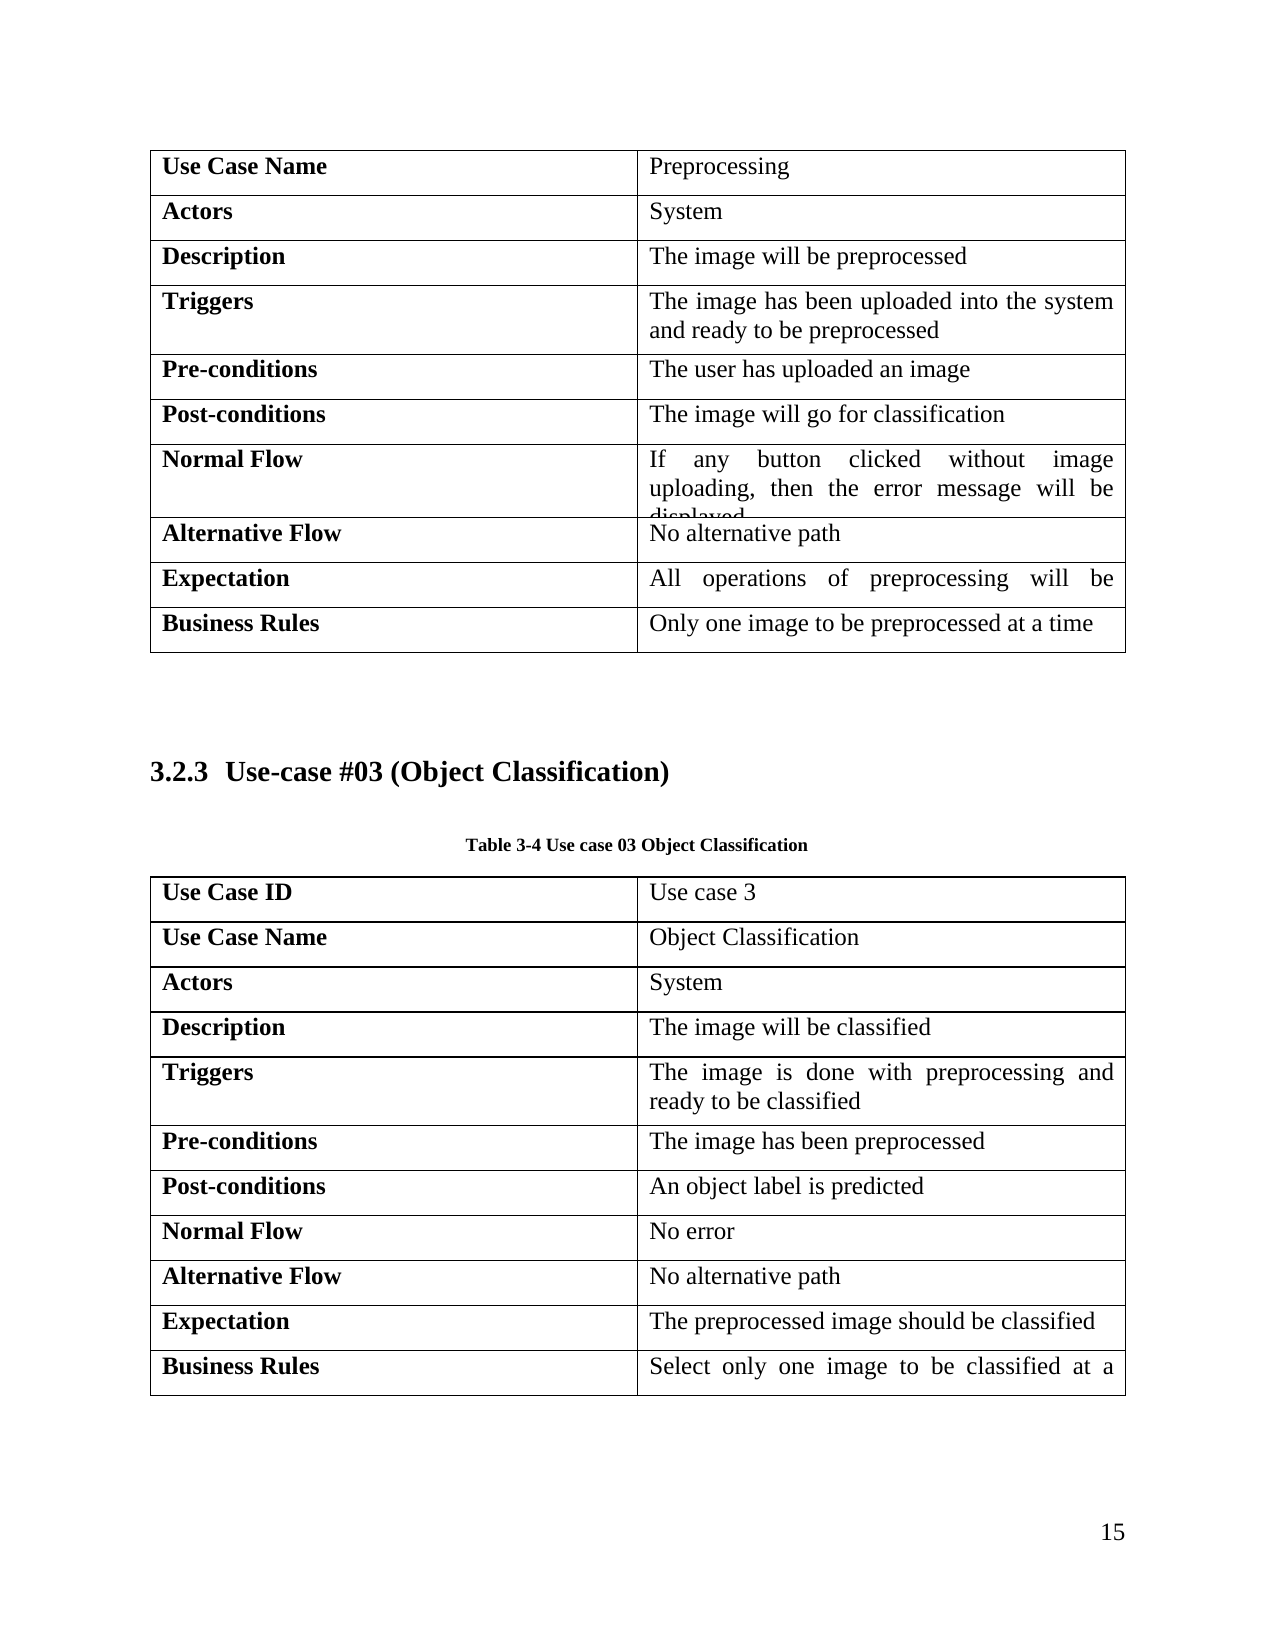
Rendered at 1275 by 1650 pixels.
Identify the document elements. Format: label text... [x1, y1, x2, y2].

table_cell Select only one image to be classified at a time [638, 1351, 1125, 1395]
table_cell Normal Flow [151, 1216, 637, 1260]
table_cell Post-conditions [151, 400, 637, 443]
table_cell Business Rules [151, 1351, 637, 1395]
table_cell Pre-conditions [151, 1126, 637, 1170]
table_cell No error [638, 1216, 1125, 1260]
table_cell Business Rules [151, 608, 637, 652]
table_cell The user has uploaded an image [638, 355, 1125, 398]
subtitle Use-case #03 (Object Classification) [150, 754, 1125, 787]
table_cell Use Case Name [151, 151, 637, 195]
table_cell The image has been uploaded into the system and ready to be preprocessed [638, 286, 1125, 353]
table_cell Alternative Flow [151, 518, 637, 562]
table_cell No alternative path [638, 1261, 1125, 1305]
table_cell System [638, 196, 1125, 240]
table_cell Alternative Flow [151, 1261, 637, 1305]
table_cell The image will go for classification [638, 400, 1125, 443]
table_cell Expectation [151, 1306, 637, 1350]
table_cell Post-conditions [151, 1171, 637, 1215]
table_cell Normal Flow [151, 445, 637, 517]
table_cell Actors [151, 968, 637, 1011]
table_cell Actors [151, 196, 637, 240]
table_cell If any button clicked without image uploading, then the error message will be displayed [638, 445, 1125, 517]
table_cell Triggers [151, 1058, 637, 1125]
table_cell Pre-conditions [151, 355, 637, 398]
table_cell Description [151, 241, 637, 285]
table_cell The preprocessed image should be classified [638, 1306, 1125, 1350]
table_cell Expectation [151, 563, 637, 607]
table_cell Use Case Name [151, 923, 637, 966]
table_cell Object Classification [638, 923, 1125, 966]
table_cell Only one image to be preprocessed at a time [638, 608, 1125, 652]
table_cell The image is done with preprocessing and ready to be classified [638, 1058, 1125, 1125]
table_cell The image has been preprocessed [638, 1126, 1125, 1170]
table_cell An object label is predicted [638, 1171, 1125, 1215]
table_cell The image will be preprocessed [638, 241, 1125, 285]
table_cell No alternative path [638, 518, 1125, 562]
table_header Use case 3 [638, 878, 1125, 921]
table_header Use Case ID [151, 878, 637, 921]
table_cell All operations of preprocessing will be applied in any order [638, 563, 1125, 607]
table_cell System [638, 968, 1125, 1011]
table_cell Triggers [151, 286, 637, 353]
table_cell Preprocessing [638, 151, 1125, 195]
table_cell The image will be classified [638, 1013, 1125, 1056]
table_cell Description [151, 1013, 637, 1056]
